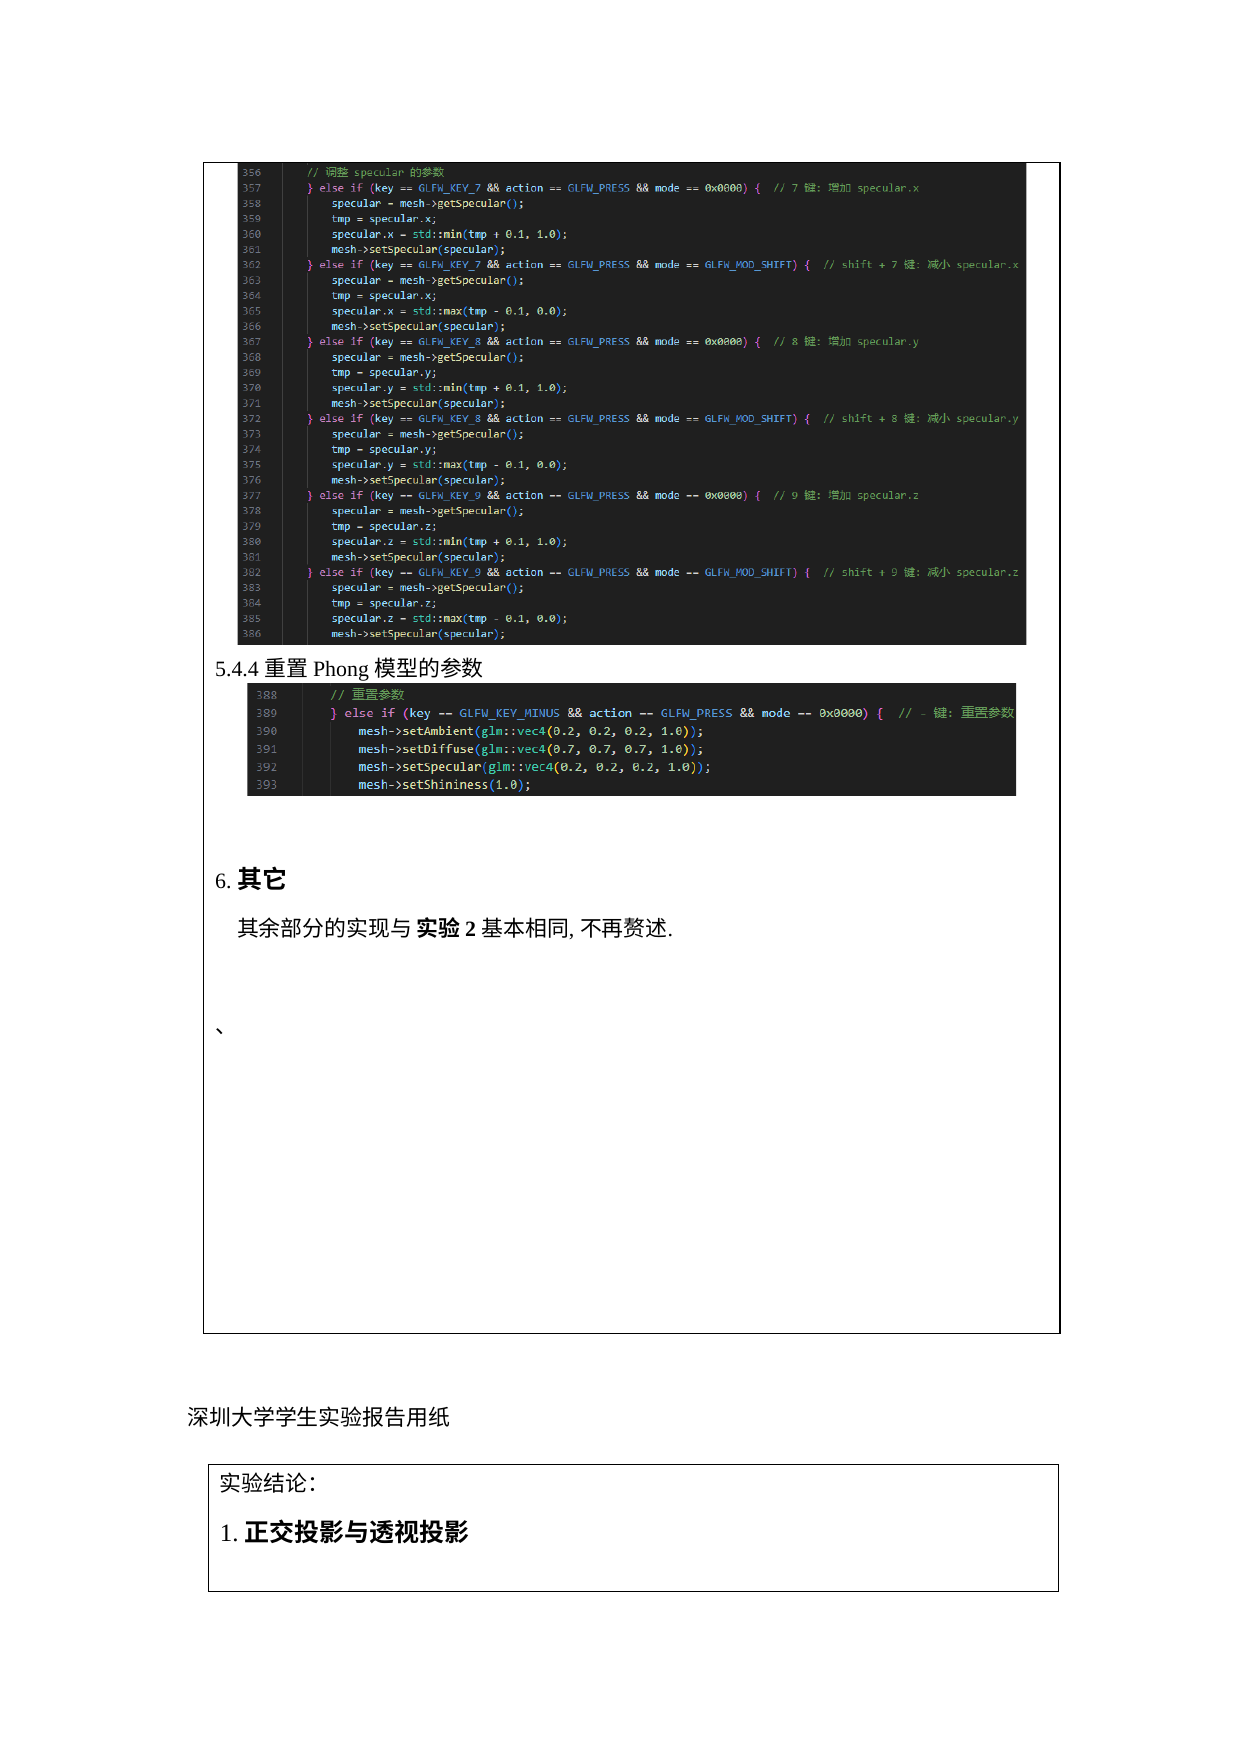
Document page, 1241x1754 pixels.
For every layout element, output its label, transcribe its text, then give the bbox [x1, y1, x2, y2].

table_cell 实验过程及内容： 相机类 定义一个相机所需的参数：相机在世界坐标下的位置、观察的方向、指向右侧的向量、指向上方的向量. 1.1 设置相机位置和视图平面 相机位置是其在世界坐标系中的坐标. 相机方向为视图平面法向量 vpn = eye - at , 其中 at 为参考点 vrp . 右向量代表相机的 x 轴的正方向, 可用视图竖直向量 vup 叉乘相机的方向向量得到. 将上述得到的向量归一化即可. Camera::lookAt() 函数实现了上述功能. 1.2 相机的旋转和平移 用 Euler 角定义旋转时, 一般只旋转相机的 pitch 轴和 yaw 轴, 一般不旋转 roll 轴, 以防止发生万向节死锁. 几何关系如下: 通过改变 upAngle 和 rotateAngle 控制相机的旋转, 通过改变 radius 控制相机到视平面的距离. Camera::updateCamera() 函数实现了上述功能. 阴影 2.1 正交投影 正交投影矩阵定义了一个平截头体, 指定了一个裁剪空间, 每个在该空间外的顶点都会被裁剪, 如上图所示. 确定一个正交投影矩阵需指定平截头体的长、宽、高. 正交投影矩阵的构造如下. Camera::ortho() 函数实现了上述功能. 2.2 透视投影 透视投影的视空间体是一个棱台, 如上图所示. Camera::perspective() 函数构造了透视投影矩阵. 光源 3.1 Phong 反射模型 Phong 反射 = 环境光反射 + 漫反射 + 镜面反射, 示意图如下: Phong 反射的光强公式: 3.2 设置光源参数 将光源 Light 继承于 TriMesh 并实例化. init() 函数设置光源和视平面的光照参数, 如环境光、漫反射、镜面反射、高光系数等. 阴影 4.1 投影平面为 y = 0 时的投影矩阵 投影平面为 y = 0 时的投影矩阵的推导如下. 仿照实验 3.1 , 以 y = 0 为投影平面, 设置投影矩阵. 4.2 绘制阴影 用全局变量 isShadow 记录当前着色器绘制的是颜色还是阴影. 在 display() 函数中根据 isShadow 的值绘制即可. 键盘、鼠标交互 5.1 控制相机 用键盘控制相机的 rotateAngle 、upAngle 、radius , 控制切换正交投影与透视投影. 5.2 控制光源 用鼠标左键控制光源位置, 实现如下. 5.3 控制模型 5.3.1 切换模型 用键盘切换 sphere 、Pikachu 、Squirtle 、sphere_coarse 模型, 实现如下. 5.3.2 平移 5.4 控制 Phong 模型的参数 5.4.1 控制 ambient 5.4.2 控制 diffuse 5.4.3 控制 specular 5.4.4 重置 Phong 模型的参数 其它 其余部分的实现与 实验2 基本相同, 不再赘述. 、 [204, 163, 1059, 1333]
picture [247, 683, 1017, 796]
picture [237, 163, 1027, 645]
text 深圳大学学生实验报告用纸 [187, 1399, 1053, 1432]
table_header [209, 1465, 1058, 1591]
